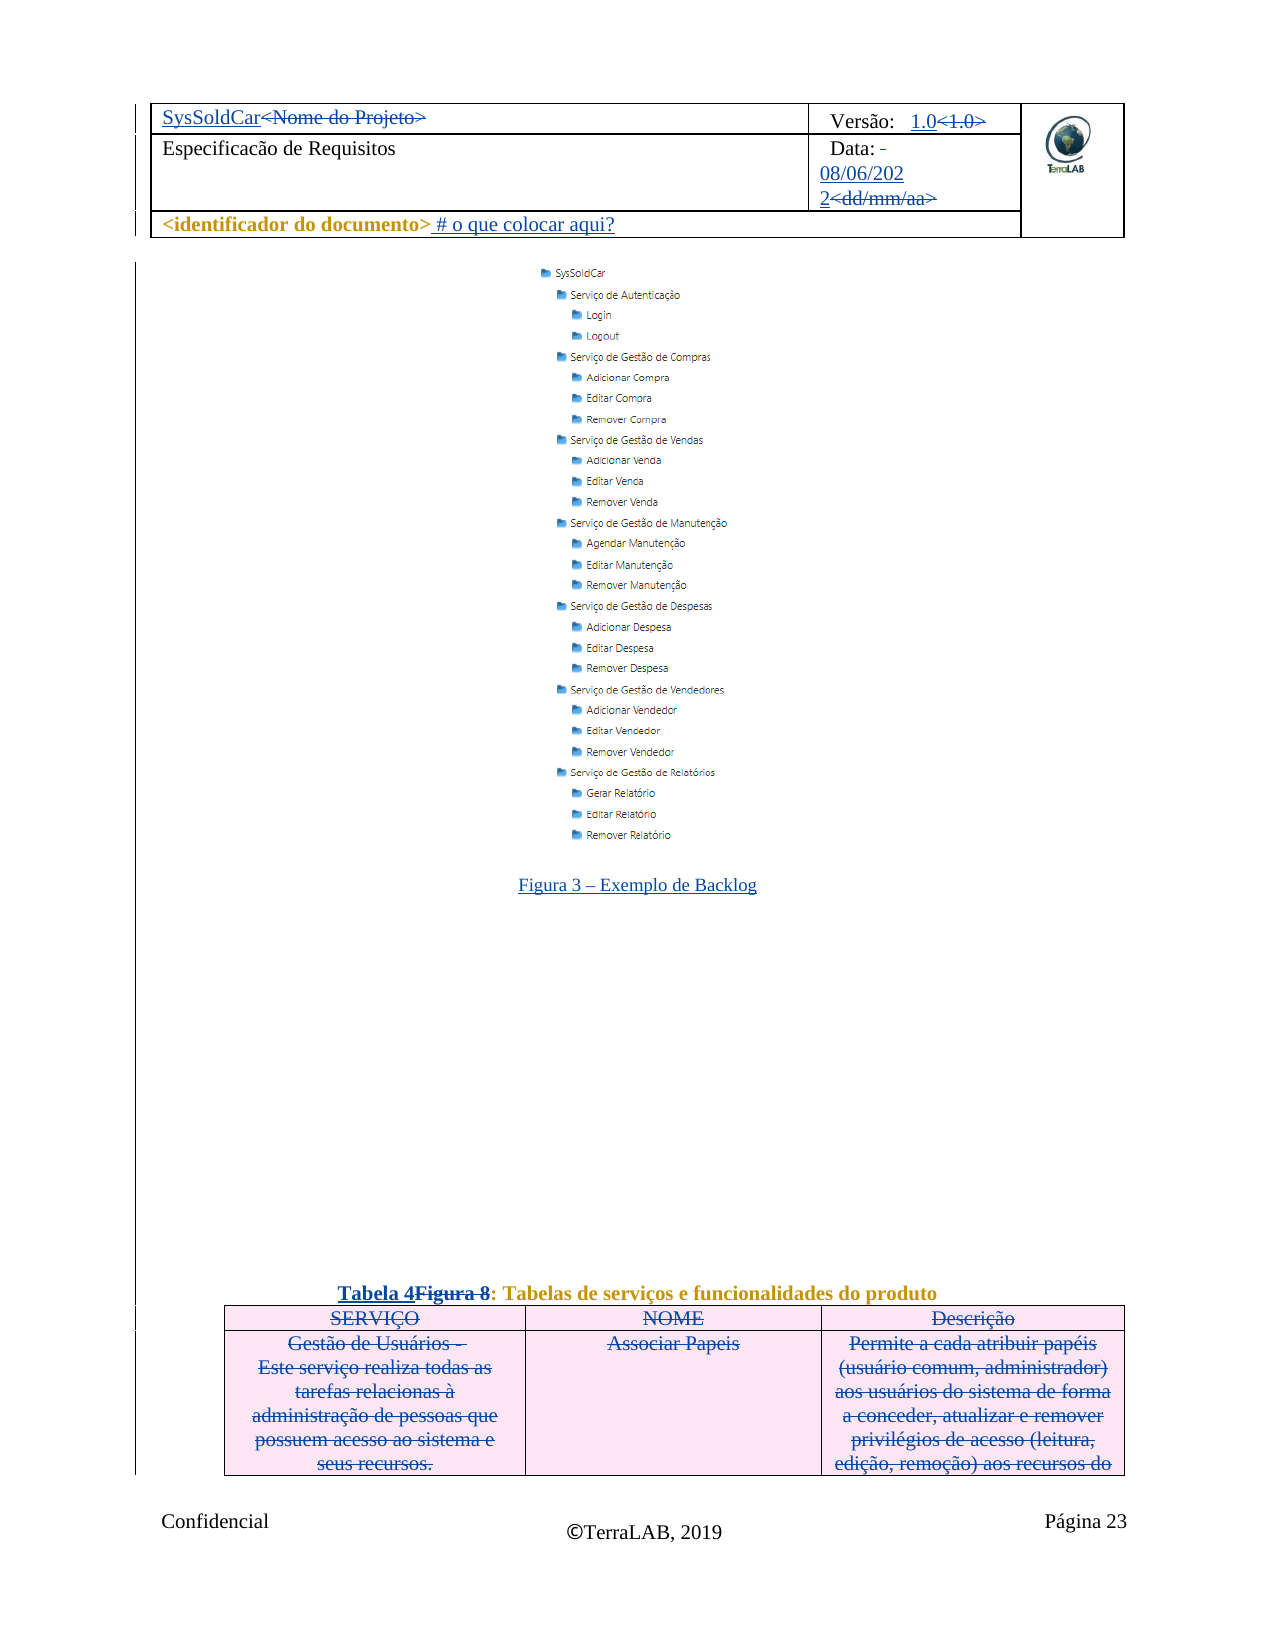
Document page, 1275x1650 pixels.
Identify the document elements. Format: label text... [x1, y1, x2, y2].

picture [1032, 108, 1102, 182]
text : Tabelas de serviços e funcionalidades do produto [150, 1281, 1125, 1305]
picture [531, 262, 744, 851]
